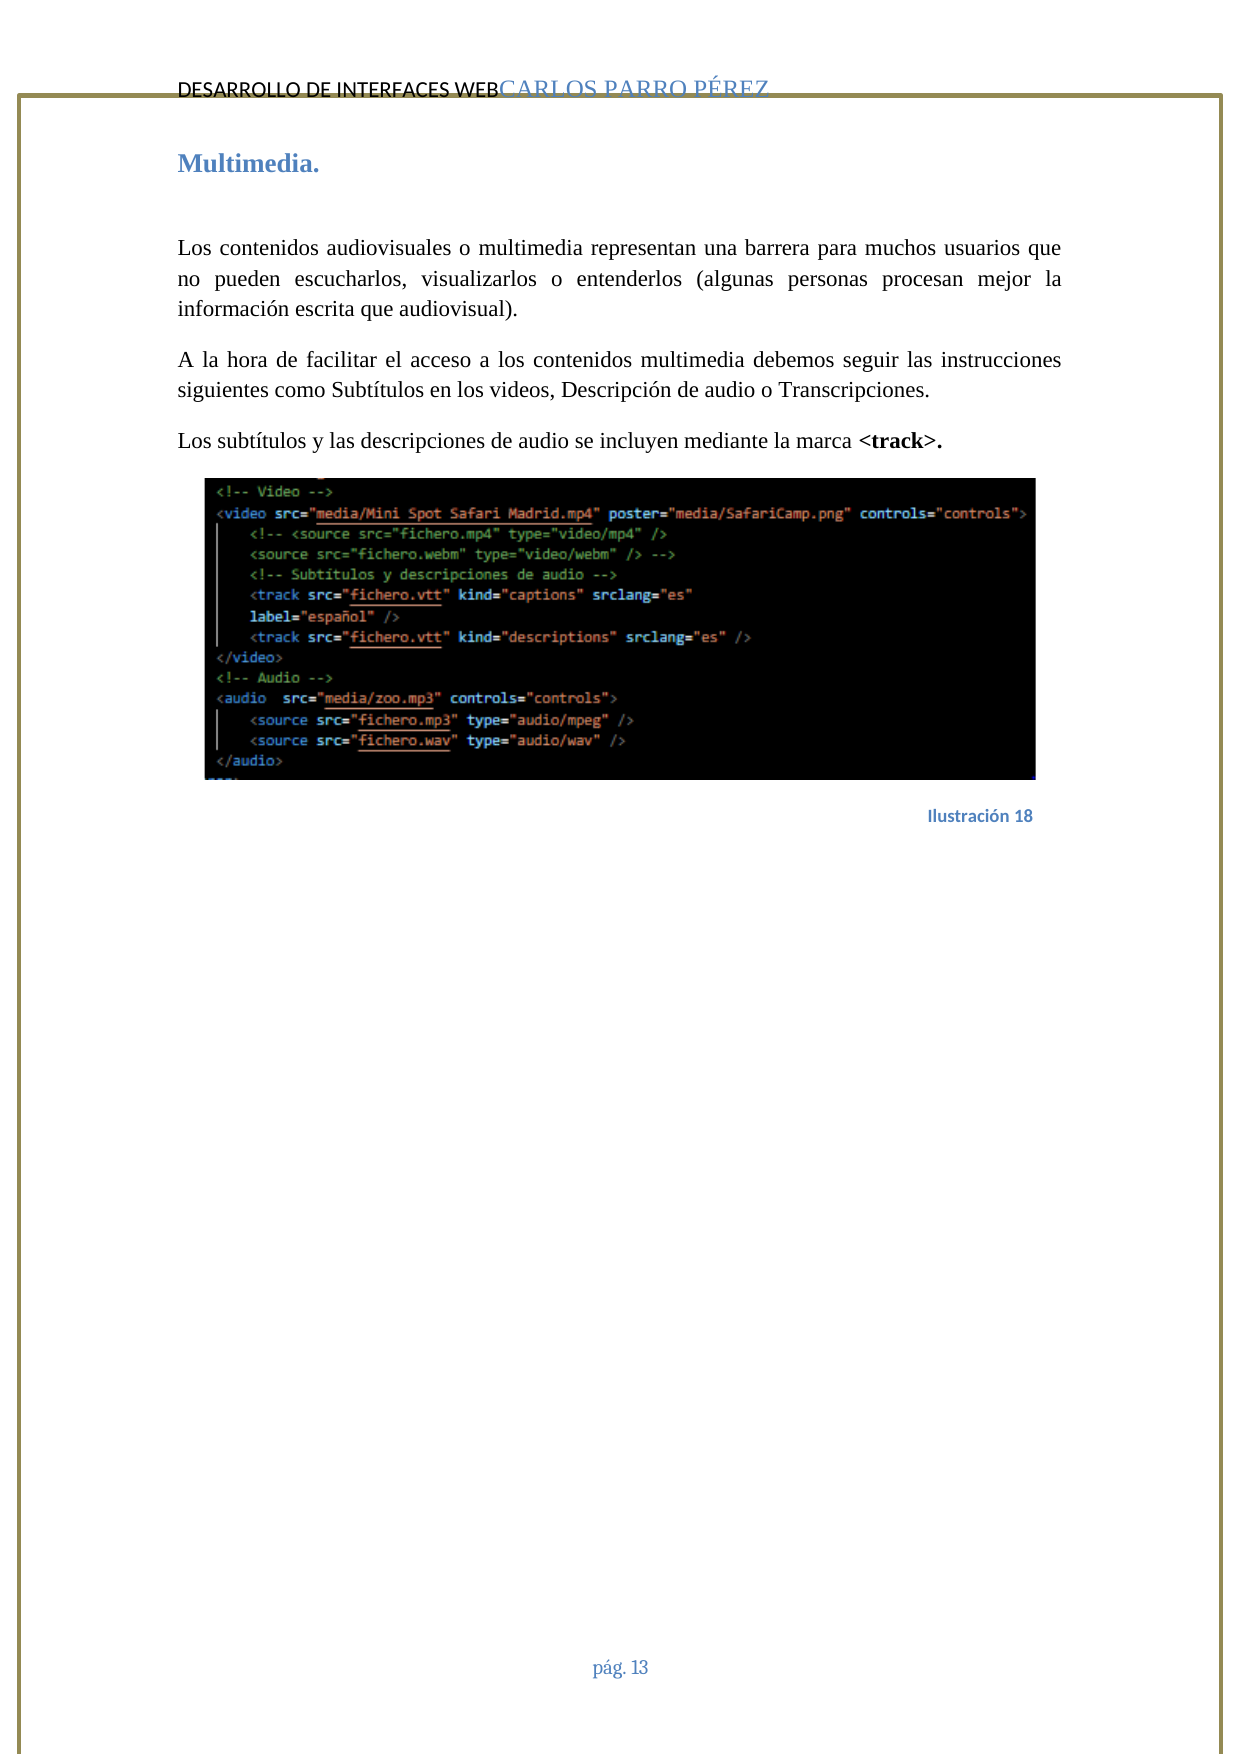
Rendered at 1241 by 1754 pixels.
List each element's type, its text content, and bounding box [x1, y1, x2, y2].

subtitle Multimedia. [177, 148, 1063, 179]
picture [204, 478, 1036, 780]
text A la hora de facilitar el acceso a los contenidos multimedia debemos seguir las instrucciones siguientes como Subtítulos en los videos, Descripción de audio o Transcripciones. [177, 346, 1063, 402]
text Los contenidos audiovisuales o multimedia representan una barrera para muchos usuarios que no pueden escucharlos, visualizarlos o entenderlos (algunas personas procesan mejor la información escrita que audiovisual). [177, 234, 1063, 321]
text Los subtítulos y las descripciones de audio se incluyen mediante la marca <track>. [177, 427, 1063, 453]
